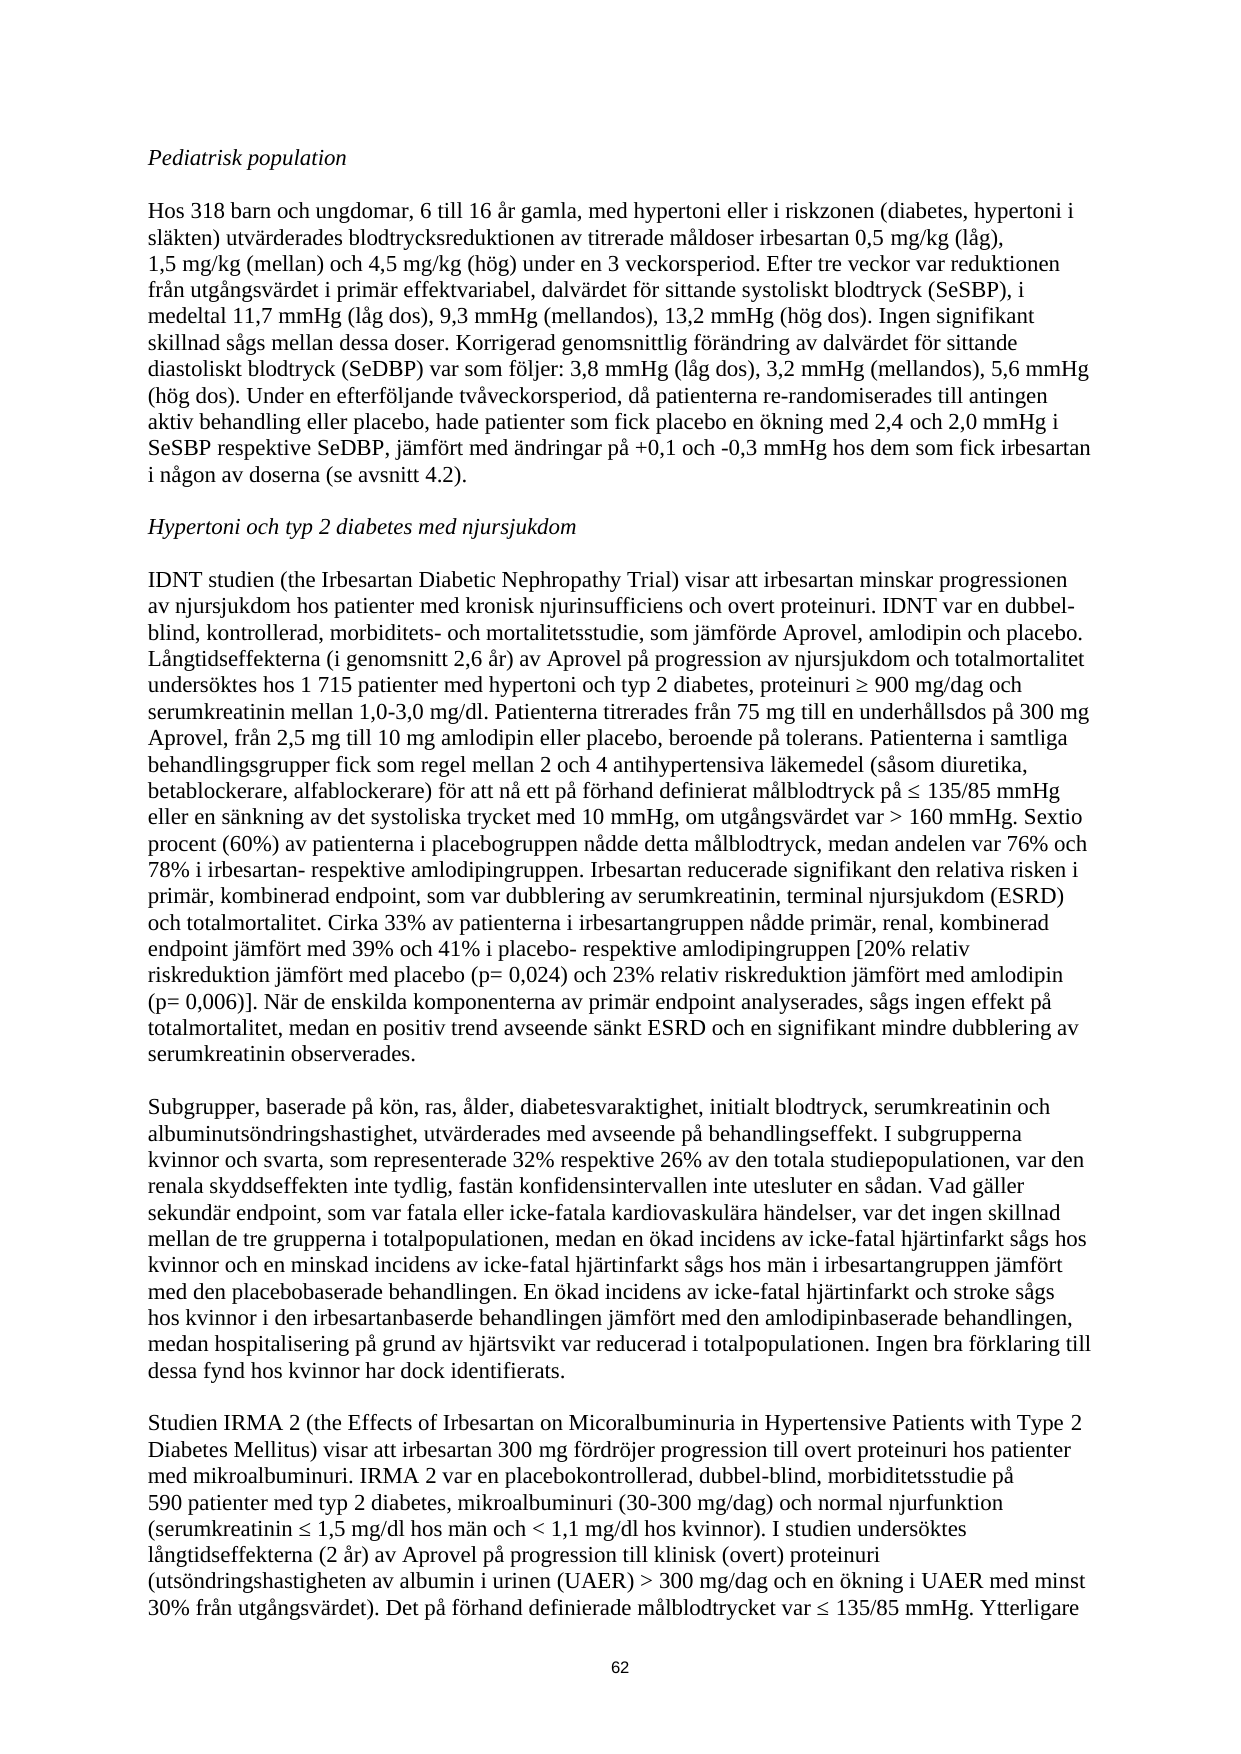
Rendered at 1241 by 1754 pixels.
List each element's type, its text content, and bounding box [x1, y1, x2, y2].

text Hos 318 barn och ungdomar, 6 till 16 år gamla, med hypertoni eller i riskzonen (diabetes, hypertoni i släkten) utvärderades blodtrycksreduktionen av titrerade måldoser irbesartan 0,5 mg/kg (låg), 1,5 mg/kg (mellan) och 4,5 mg/kg (hög) under en 3 veckorsperiod. Efter tre veckor var reduktionen från utgångsvärdet i primär effektvariabel, dalvärdet för sittande systoliskt blodtryck (SeSBP), i medeltal 11,7 mmHg (låg dos), 9,3 mmHg (mellandos), 13,2 mmHg (hög dos). Ingen signifikant skillnad sågs mellan dessa doser. Korrigerad genomsnittlig förändring av dalvärdet för sittande diastoliskt blodtryck (SeDBP) var som följer: 3,8 mmHg (låg dos), 3,2 mmHg (mellandos), 5,6 mmHg (hög dos). Under en efterföljande tvåveckorsperiod, då patienterna re-randomiserades till antingen aktiv behandling eller placebo, hade patienter som fick placebo en ökning med 2,4 och 2,0 mmHg i SeSBP respektive SeDBP, jämfört med ändringar på +0,1 och -0,3 mmHg hos dem som fick irbesartan i någon av doserna (se avsnitt 4.2). [148, 197, 1093, 487]
text IDNT studien (the Irbesartan Diabetic Nephropathy Trial) visar att irbesartan minskar progressionen av njursjukdom hos patienter med kronisk njurinsufficiens och overt proteinuri. IDNT var en dubbel-blind, kontrollerad, morbiditets- och mortalitetsstudie, som jämförde Aprovel, amlodipin och placebo. Långtidseffekterna (i genomsnitt 2,6 år) av Aprovel på progression av njursjukdom och totalmortalitet undersöktes hos 1 715 patienter med hypertoni och typ 2 diabetes, proteinuri ≥ 900 mg/dag och serumkreatinin mellan 1,0-3,0 mg/dl. Patienterna titrerades från 75 mg till en underhållsdos på 300 mg Aprovel, från 2,5 mg till 10 mg amlodipin eller placebo, beroende på tolerans. Patienterna i samtliga behandlingsgrupper fick som regel mellan 2 och 4 antihypertensiva läkemedel (såsom diuretika, betablockerare, alfablockerare) för att nå ett på förhand definierat målblodtryck på ≤ 135/85 mmHg eller en sänkning av det systoliska trycket med 10 mmHg, om utgångsvärdet var > 160 mmHg. Sextio procent (60%) av patienterna i placebogruppen nådde detta målblodtryck, medan andelen var 76% och 78% i irbesartan- respektive amlodipingruppen. Irbesartan reducerade signifikant den relativa risken i primär, kombinerad endpoint, som var dubblering av serumkreatinin, terminal njursjukdom (ESRD) och totalmortalitet. Cirka 33% av patienterna i irbesartangruppen nådde primär, renal, kombinerad endpoint jämfört med 39% och 41% i placebo- respektive amlodipingruppen [20% relativ riskreduktion jämfört med placebo (p= 0,024) och 23% relativ riskreduktion jämfört med amlodipin (p= 0,006)]. När de enskilda komponenterna av primär endpoint analyserades, sågs ingen effekt på totalmortalitet, medan en positiv trend avseende sänkt ESRD och en signifikant mindre dubblering av serumkreatinin observerades. [148, 566, 1093, 1067]
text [148, 1409, 1093, 1620]
text Subgrupper, baserade på kön, ras, ålder, diabetesvaraktighet, initialt blodtryck, serumkreatinin och albuminutsöndringshastighet, utvärderades med avseende på behandlingseffekt. I subgrupperna kvinnor och svarta, som representerade 32% respektive 26% av den totala studiepopulationen, var den renala skyddseffekten inte tydlig, fastän konfidensintervallen inte utesluter en sådan. Vad gäller sekundär endpoint, som var fatala eller icke-fatala kardiovaskulära händelser, var det ingen skillnad mellan de tre grupperna i totalpopulationen, medan en ökad incidens av icke-fatal hjärtinfarkt sågs hos kvinnor och en minskad incidens av icke-fatal hjärtinfarkt sågs hos män i irbesartangruppen jämfört med den placebobaserade behandlingen. En ökad incidens av icke-fatal hjärtinfarkt och stroke sågs hos kvinnor i den irbesartanbaserde behandlingen jämfört med den amlodipinbaserade behandlingen, medan hospitalisering på grund av hjärtsvikt var reducerad i totalpopulationen. Ingen bra förklaring till dessa fynd hos kvinnor har dock identifierats. [148, 1093, 1093, 1383]
text Pediatrisk population [148, 144, 1093, 171]
text Hypertoni och typ 2 diabetes med njursjukdom [148, 513, 1093, 540]
